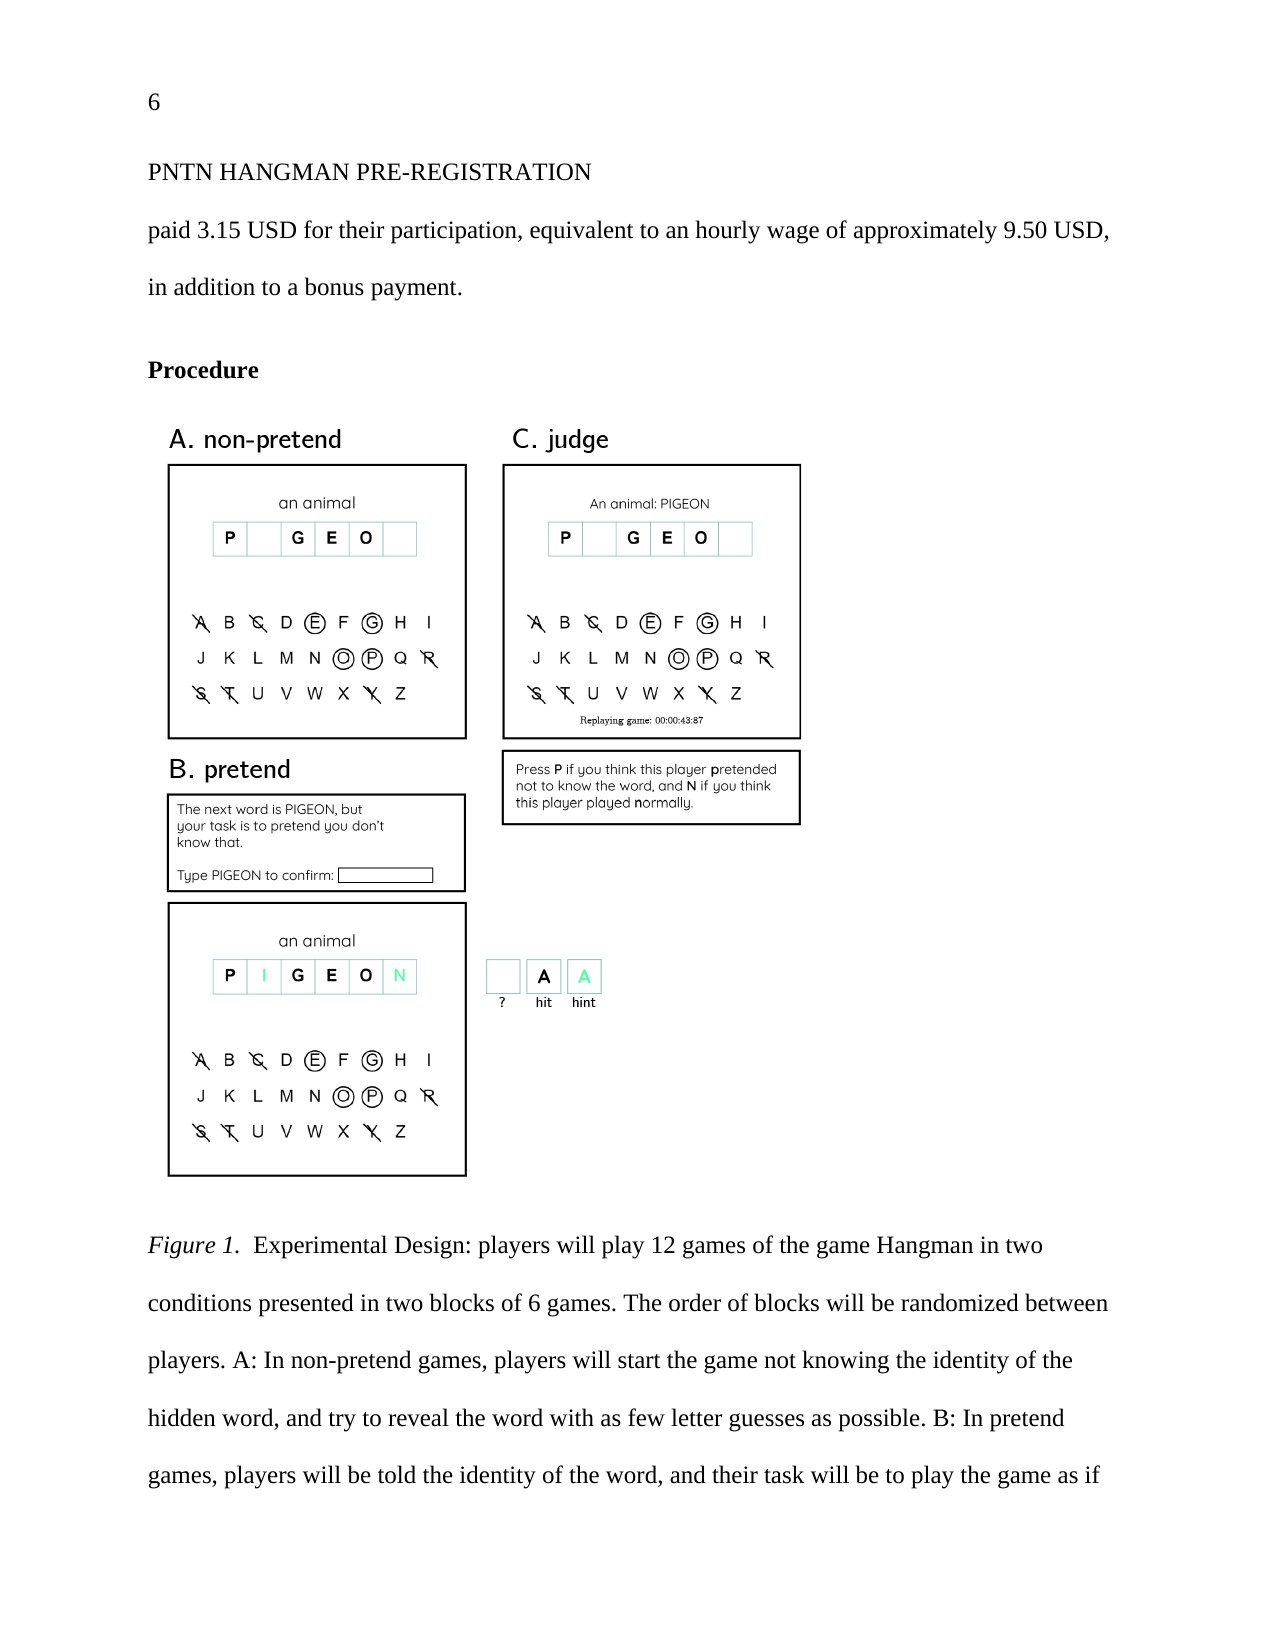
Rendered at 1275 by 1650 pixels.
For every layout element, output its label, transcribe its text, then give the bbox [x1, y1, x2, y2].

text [148, 215, 1127, 301]
picture [166, 425, 802, 1177]
subtitle Procedure [148, 355, 1127, 384]
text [148, 1230, 1127, 1489]
